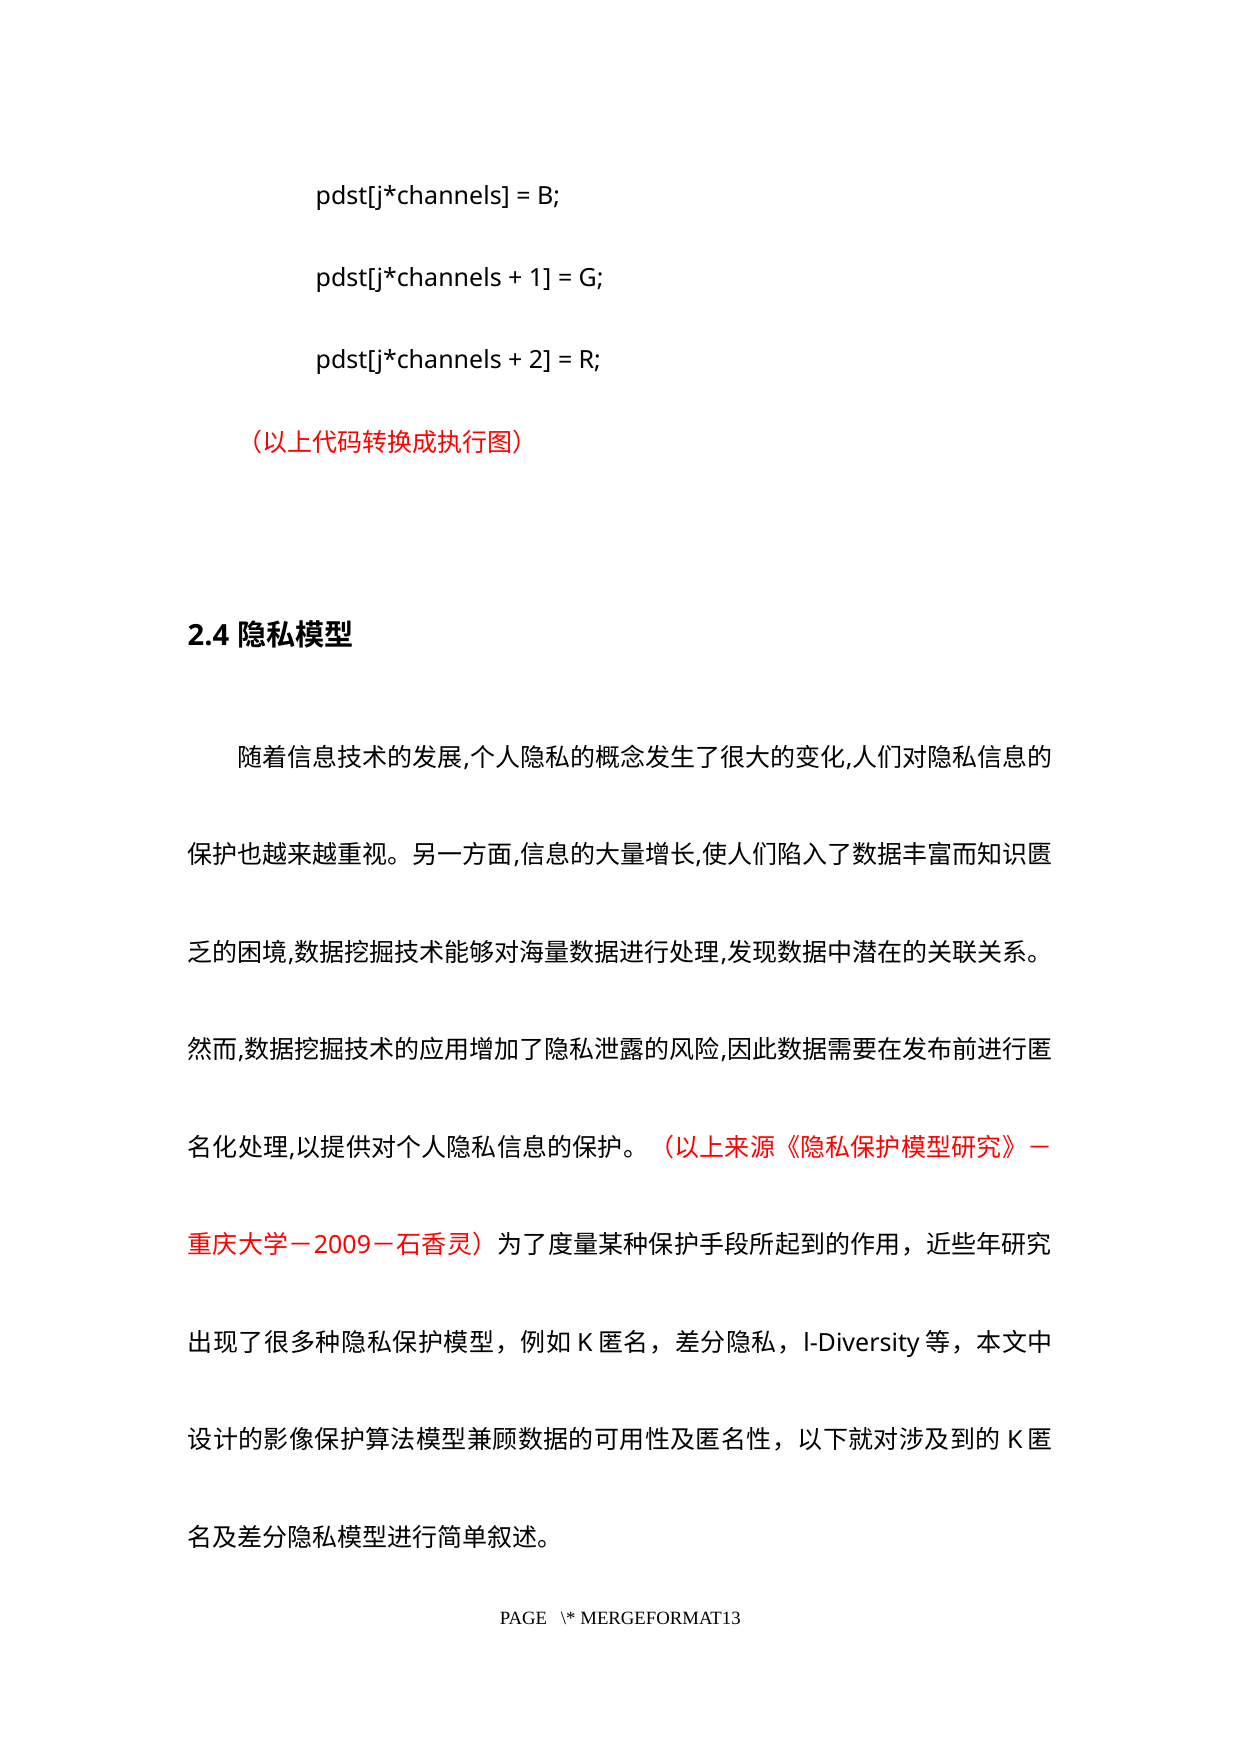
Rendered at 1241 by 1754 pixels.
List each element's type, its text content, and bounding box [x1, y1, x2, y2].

text （以上代码转换成执行图） [187, 408, 1053, 473]
text 随着信息技术的发展,个人隐私的概念发生了很大的变化,人们对隐私信息的保护也越来越重视。另一方面,信息的大量增长,使人们陷入了数据丰富而知识匮乏的困境,数据挖掘技术能够对海量数据进行处理,发现数据中潜在的关联关系。然而,数据挖掘技术的应用增加了隐私泄露的风险,因此数据需要在发布前进行匿名化处理,以提供对个人隐私信息的保护。（以上来源《隐私保护模型研究》－重庆大学－2009－石香灵）为了度量某种保护手段所起到的作用，近些年研究出现了很多种隐私保护模型，例如K匿名，差分隐私，l-Diversity等，本文中设计的影像保护算法模型兼顾数据的可用性及匿名性，以下就对涉及到的K匿名及差分隐私模型进行简单叙述。 [187, 723, 1053, 1568]
text 2.4 隐私模型 [187, 600, 1053, 665]
text pdst[j*channels + 1] = G; [187, 244, 1053, 309]
text pdst[j*channels + 2] = R; [187, 326, 1053, 391]
text pdst[j*channels] = B; [187, 162, 1053, 227]
